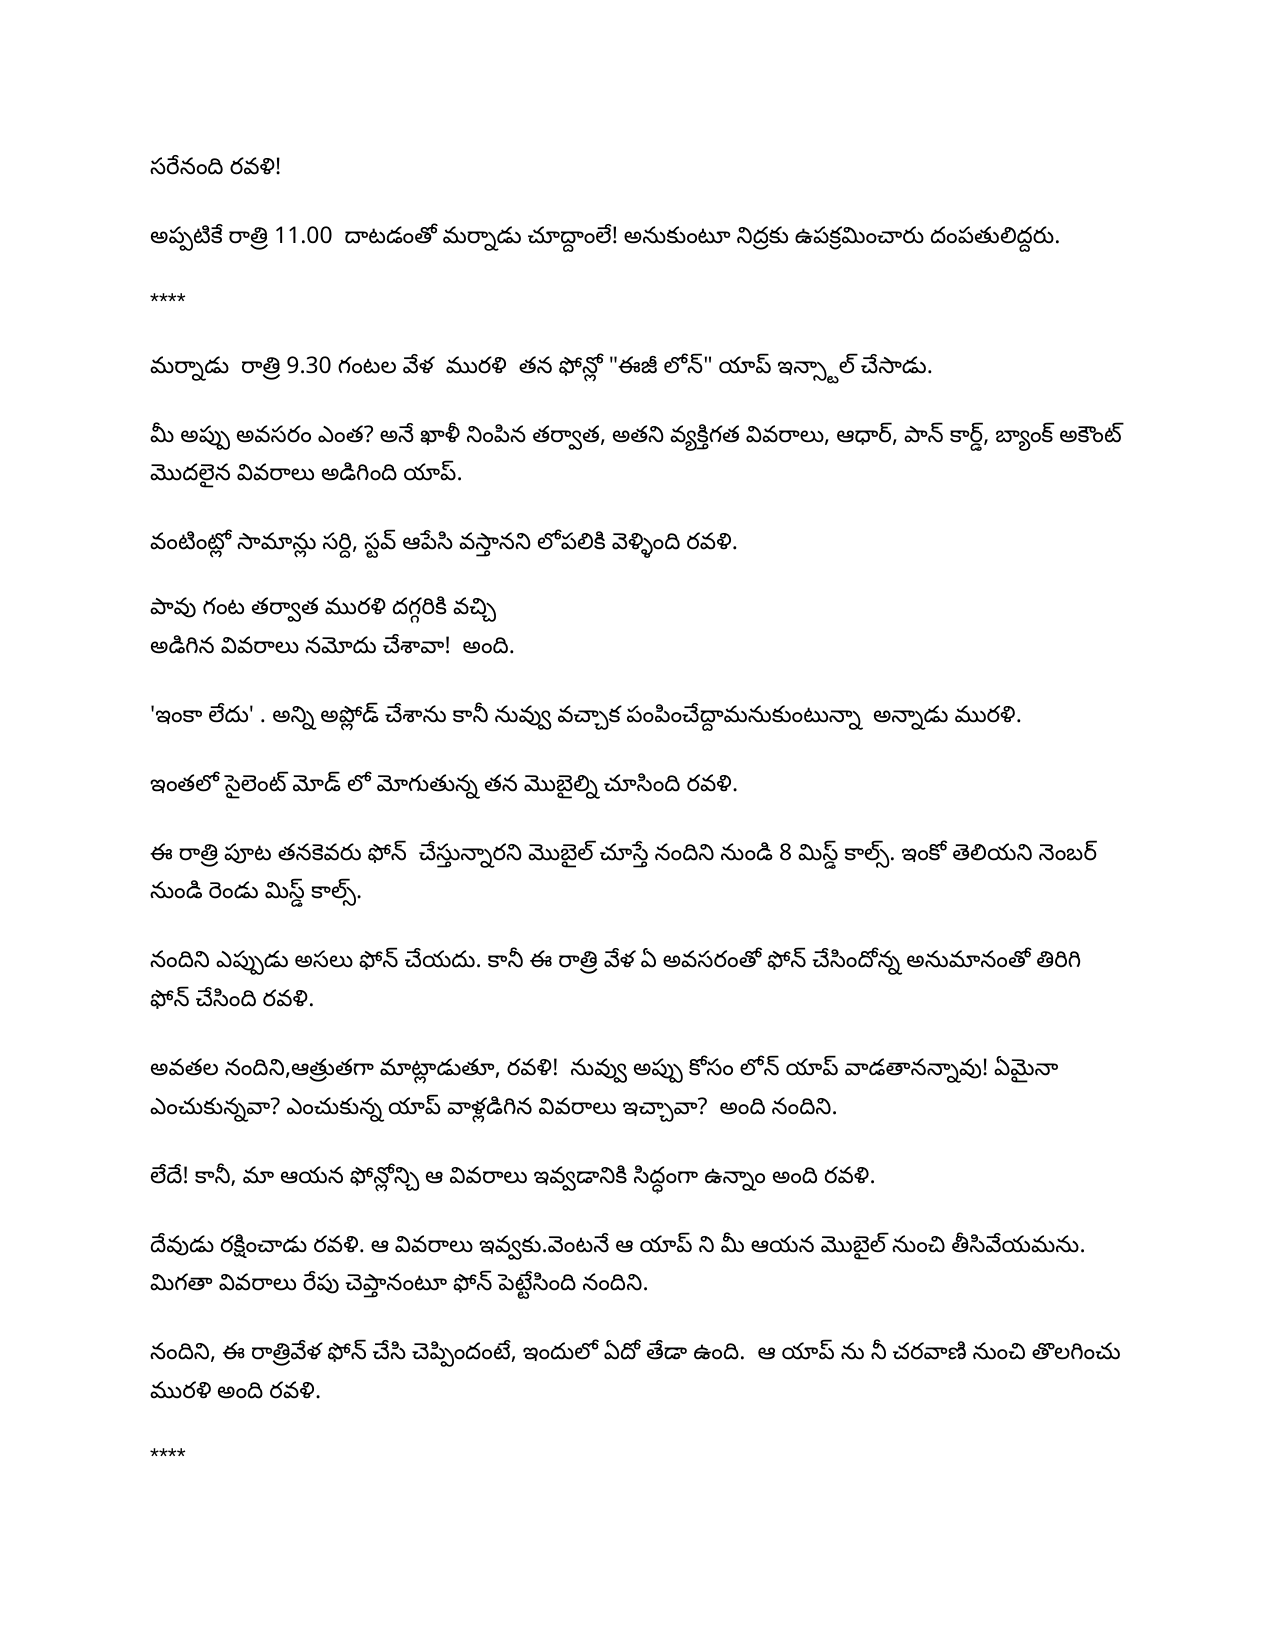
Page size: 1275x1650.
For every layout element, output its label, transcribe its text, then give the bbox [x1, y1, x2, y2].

text 'ఇంకా లేదు' . అన్ని అప్లోడ్ చేశాను కానీ నువ్వు వచ్చాక పంపించేద్దామనుకుంటున్నా అన్నాడు మురళి. [150, 698, 1125, 732]
text సరేనంది రవళి! [150, 150, 1125, 184]
text ఈ రాత్రి పూట తనకెవరు ఫోన్ చేస్తున్నారని మొబైల్ చూస్తే నందిని నుండి 8 మిస్డ్ కాల్స్. ఇంకో తెలియని నెంబర్ నుండి రెండు మిస్డ్ కాల్స్. [150, 836, 1125, 908]
text మర్నాడు రాత్రి 9.30 గంటల వేళ మురళి తన ఫోన్లో "ఈజీ లోన్" యాప్ ఇన్స్టాల్ చేసాడు. [150, 348, 1125, 382]
text నందిని, ఈ రాత్రివేళ ఫోన్ చేసి చెప్పిందంటే, ఇందులో ఏదో తేడా ఉంది. ఆ యాప్ ను నీ చరవాణి నుంచి తొలగించు మురళి అంది రవళి. [150, 1335, 1125, 1408]
text లేదే! కానీ, మా ఆయన ఫోన్లోన్చి ఆ వివరాలు ఇవ్వడానికి సిద్ధంగా ఉన్నాం అంది రవళి. [150, 1159, 1125, 1192]
text అడిగిన వివరాలు నమోదు చేశావా! అంది. [150, 629, 1125, 662]
text మీ అప్పు అవసరం ఎంత? అనే ఖాళీ నింపిన తర్వాత, అతని వ్యక్తిగత వివరాలు, ఆధార్, పాన్ కార్డ్, బ్యాంక్ అకౌంట్ మొదలైన వివరాలు అడిగింది యాప్. [150, 418, 1125, 490]
text ఇంతలో సైలెంట్ మోడ్ లో మోగుతున్న తన మొబైల్ని చూసింది రవళి. [150, 767, 1125, 801]
text అవతల నందిని,ఆత్రుతగా మాట్లాడుతూ, రవళి! నువ్వు అప్పు కోసం లోన్ యాప్ వాడతానన్నావు! ఏమైనా ఎంచుకున్నవా? ఎంచుకున్న యాప్ వాళ్లడిగిన వివరాలు ఇచ్చావా? అంది నందిని. [150, 1051, 1125, 1123]
text దేవుడు రక్షించాడు రవళి. ఆ వివరాలు ఇవ్వకు.వెంటనే ఆ యాప్ ని మీ ఆయన మొబైల్ నుంచి తీసివేయమను. మిగతా వివరాలు రేపు చెప్తానంటూ ఫోన్ పెట్టేసింది నందిని. [150, 1228, 1125, 1300]
text **** [150, 288, 1125, 314]
text వంటింట్లో సామాన్లు సర్ది, స్టవ్ ఆపేసి వస్తానని లోపలికి వెళ్ళింది రవళి. [150, 525, 1125, 559]
text పావు గంట తర్వాత మురళి దగ్గరికి వచ్చి [150, 594, 1125, 624]
text నందిని ఎప్పుడు అసలు ఫోన్ చేయదు. కానీ ఈ రాత్రి వేళ ఏ అవసరంతో ఫోన్ చేసిందోన్న అనుమానంతో తిరిగి ఫోన్ చేసింది రవళి. [150, 943, 1125, 1016]
text అప్పటికే రాత్రి 11.00 దాటడంతో మర్నాడు చూద్దాంలే! అనుకుంటూ నిద్రకు ఉపక్రమించారు దంపతులిద్దరు. [150, 219, 1125, 253]
text **** [150, 1443, 1125, 1469]
